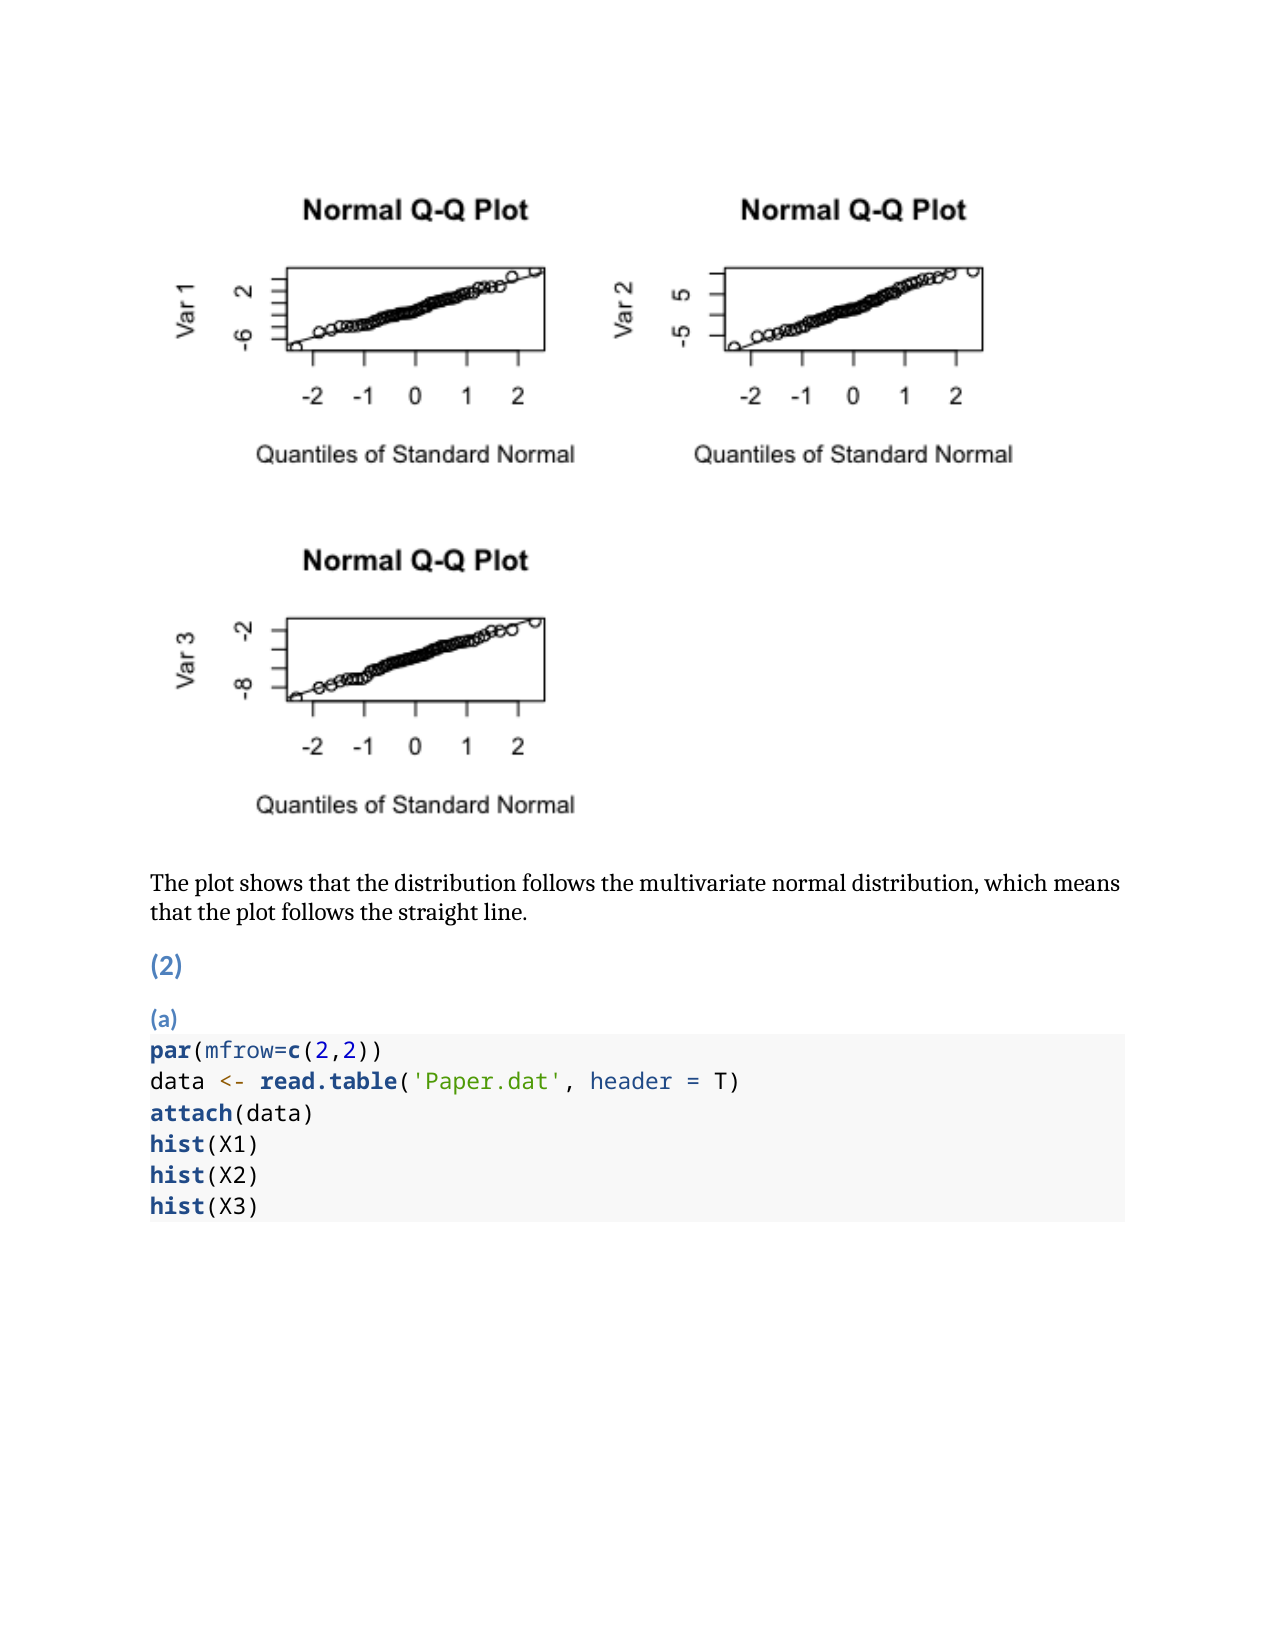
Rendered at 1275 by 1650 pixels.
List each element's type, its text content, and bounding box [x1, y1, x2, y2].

text par(mfrow=c(2,2)) data <- read.table('Paper.dat', header = T) attach(data) hist(X1) hist(X2) hist(X3) [260, 1034, 1125, 1222]
subtitle (2) [150, 947, 1125, 983]
text The plot shows that the distribution follows the multivariate normal distribution, which means that the plot follows the straight line. [150, 869, 1125, 926]
picture [168, 150, 1044, 850]
subtitle (a) [150, 1003, 1125, 1034]
